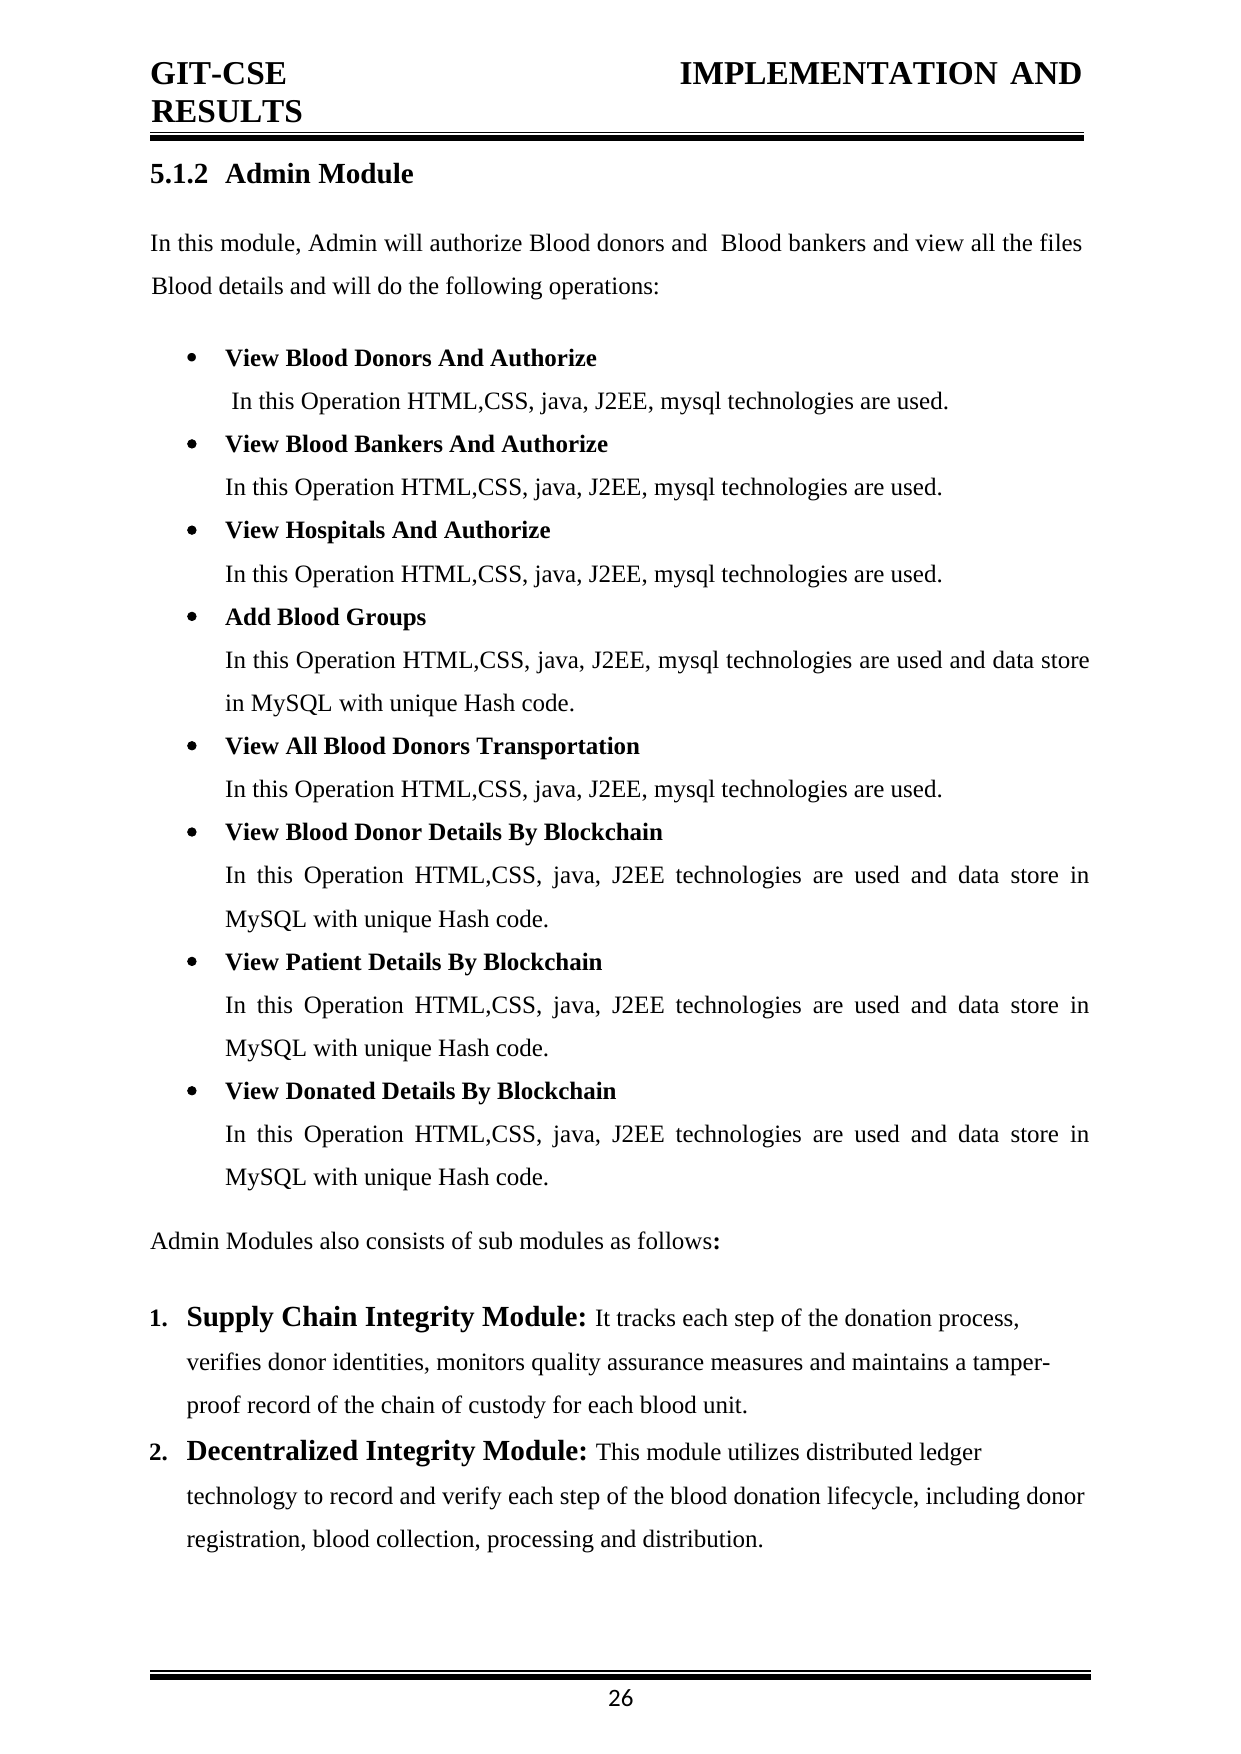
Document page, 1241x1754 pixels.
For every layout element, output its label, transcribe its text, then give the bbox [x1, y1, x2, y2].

list View Blood Donor Details By Blockchain [187, 817, 1091, 846]
text Admin Modules also consists of sub modules as follows: [150, 1226, 1084, 1255]
list View Blood Donors And Authorize [187, 343, 1091, 372]
list In this Operation HTML,CSS, java, J2EE technologies are used and data store in MySQL with unique Hash code. [225, 990, 1091, 1062]
list View Hospitals And Authorize [187, 516, 1091, 544]
list In this Operation HTML,CSS, java, J2EE technologies are used and data store in MySQL with unique Hash code. [225, 1119, 1091, 1191]
list View Donated Details By Blockchain [187, 1076, 1091, 1105]
list View Blood Bankers And Authorize [187, 429, 1091, 458]
list Add Blood Groups [187, 602, 1091, 631]
list In this Operation HTML,CSS, java, J2EE, mysql technologies are used. [225, 774, 1091, 803]
list In this Operation HTML,CSS, java, J2EE technologies are used and data store in MySQL with unique Hash code. [225, 861, 1091, 932]
list In this Operation HTML,CSS, java, J2EE, mysql technologies are used and data store in MySQL with unique Hash code. [225, 645, 1091, 717]
list In this Operation HTML,CSS, java, J2EE, mysql technologies are used. [225, 472, 1091, 501]
text In this module, Admin will authorize Blood donors and Blood bankers and view all the files Blood details and will do the following operations: [150, 228, 1084, 299]
list In this Operation HTML,CSS, java, J2EE, mysql technologies are used. [225, 386, 1091, 415]
list Admin Module [150, 157, 1091, 190]
list Decentralized Integrity Module: This module utilizes distributed ledger technology to record and verify each step of the blood donation lifecycle, including donor registration, blood collection, processing and distribution. [149, 1433, 1091, 1553]
list Supply Chain Integrity Module: It tracks each step of the donation process, verifies donor identities, monitors quality assurance measures and maintains a tamper-proof record of the chain of custody for each blood unit. [149, 1299, 1091, 1418]
list In this Operation HTML,CSS, java, J2EE, mysql technologies are used. [225, 559, 1091, 587]
list View Patient Details By Blockchain [187, 947, 1091, 976]
list View All Blood Donors Transportation [187, 731, 1091, 760]
